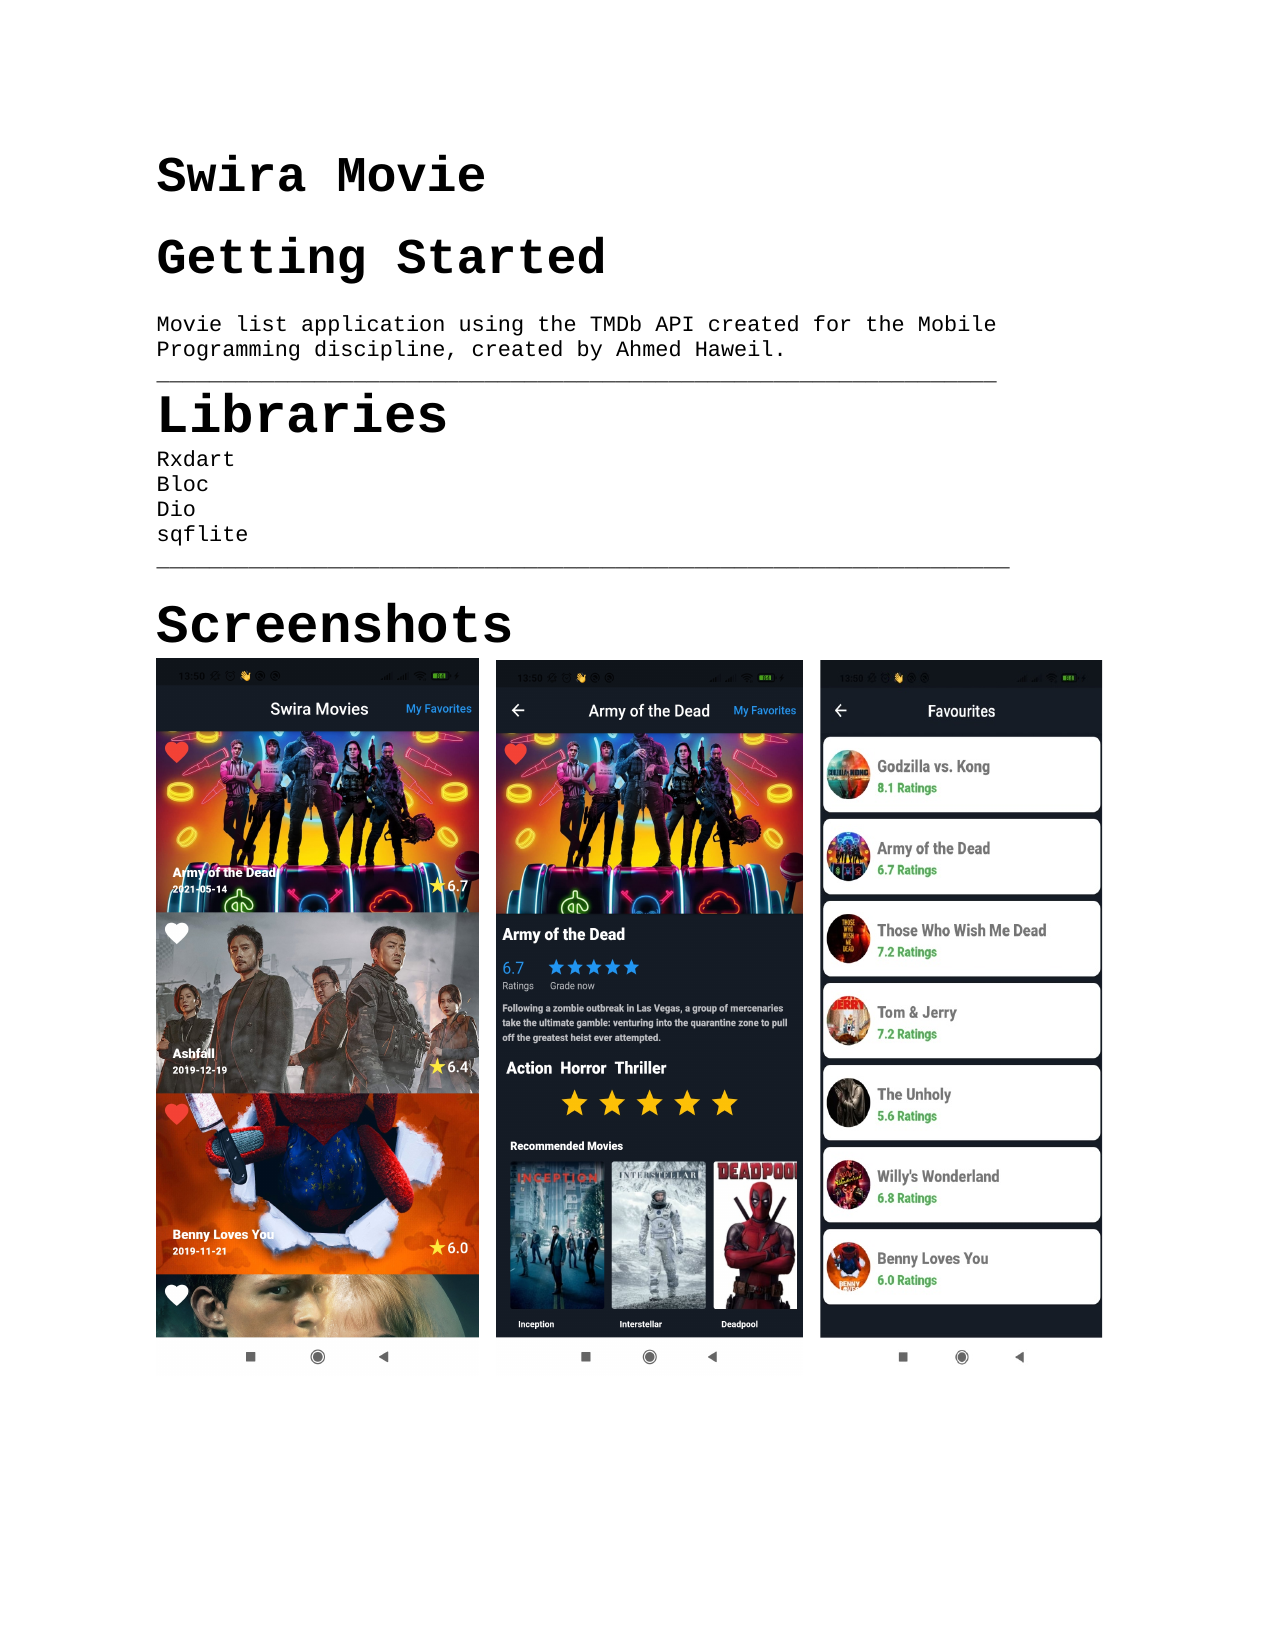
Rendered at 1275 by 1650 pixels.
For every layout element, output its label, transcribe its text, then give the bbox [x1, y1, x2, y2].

picture [156, 658, 479, 1376]
text Rxdart [156, 449, 1118, 473]
text ________________________________________________________________ [156, 362, 1118, 387]
text Screenshots [156, 597, 1118, 659]
text Bloc [156, 473, 1118, 498]
text Libraries [156, 387, 1118, 449]
text Dio [156, 498, 1118, 523]
text _________________________________________________________________ [156, 548, 1118, 573]
text sqflite [156, 523, 1118, 548]
text Movie list application using the TMDb API created for the Mobile Programming discipline, created by Ahmed Haweil. [156, 313, 1118, 362]
text Getting Started [156, 231, 1118, 288]
picture [820, 660, 1103, 1376]
text Swira Movie [156, 150, 1118, 207]
picture [496, 660, 803, 1376]
